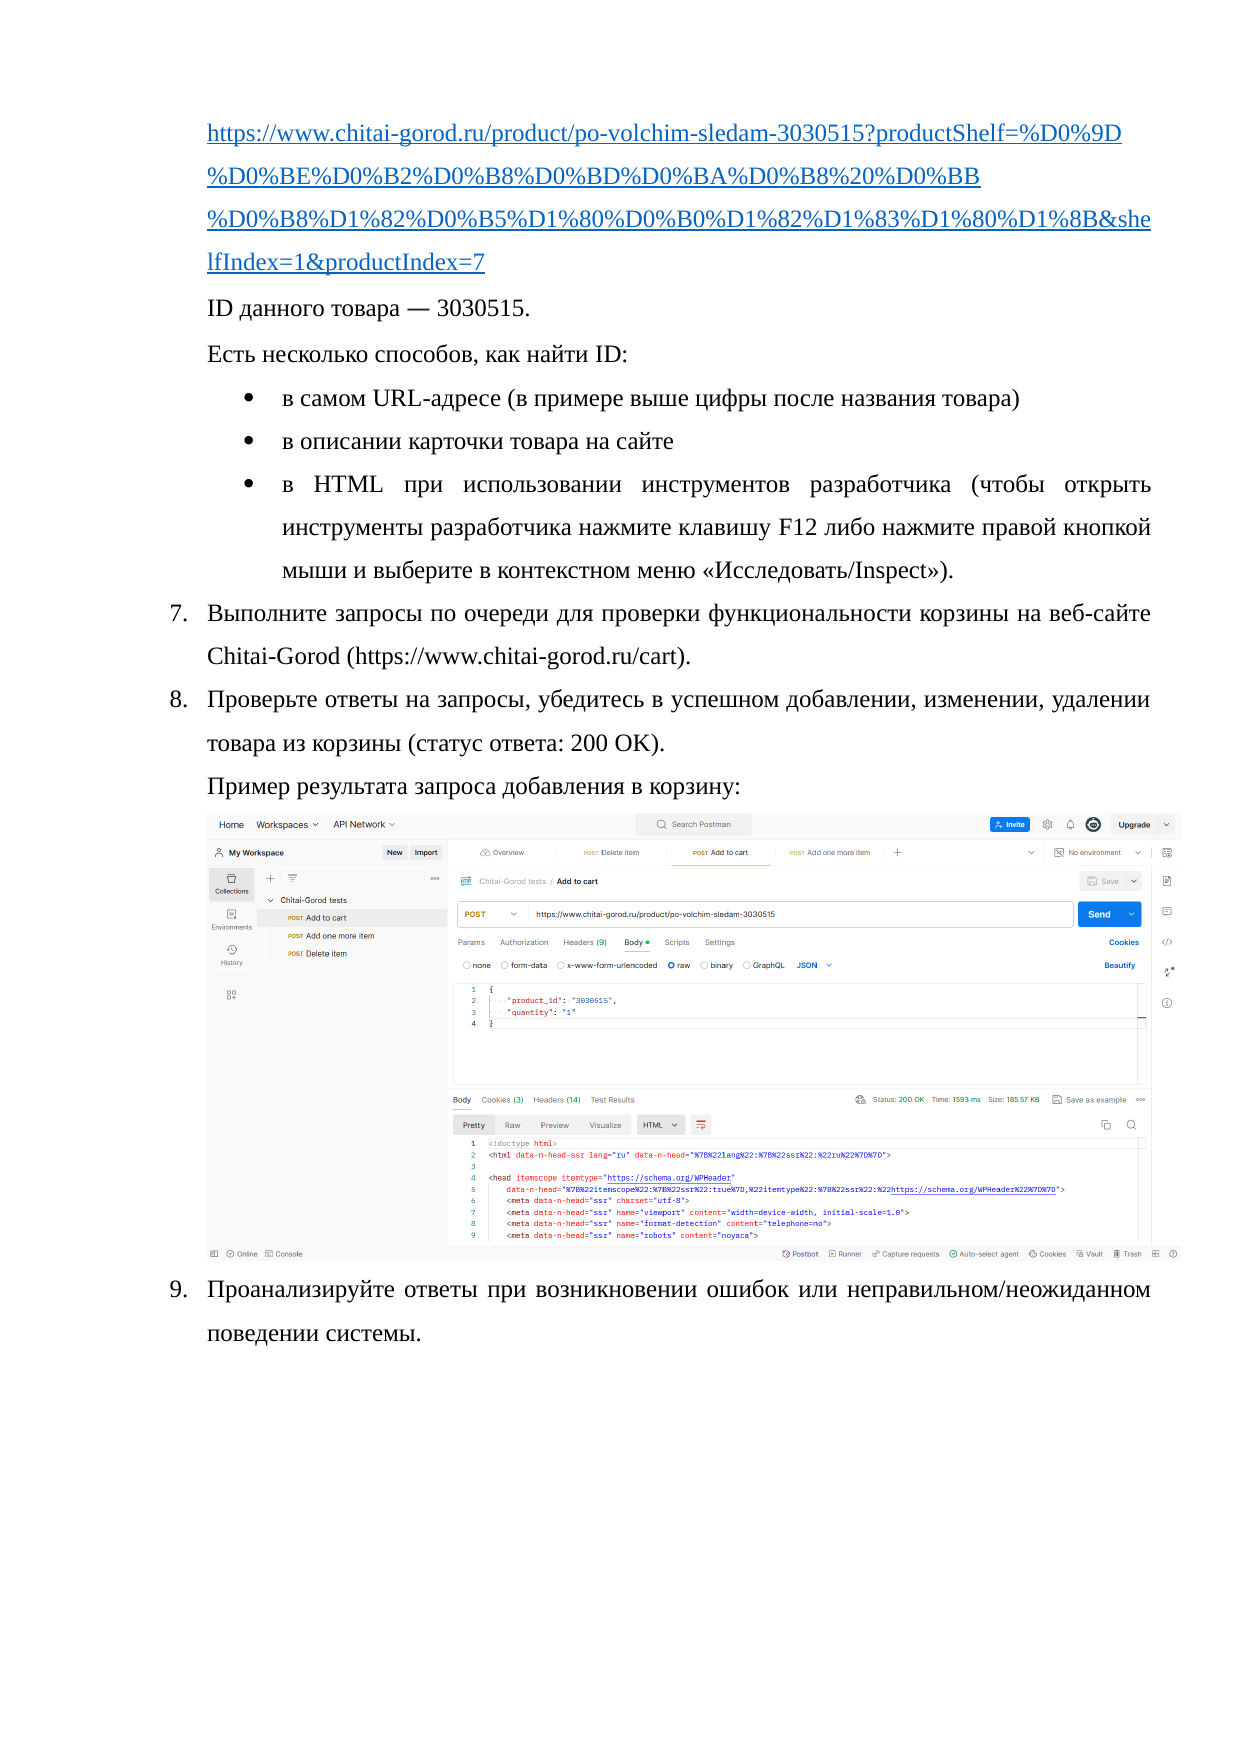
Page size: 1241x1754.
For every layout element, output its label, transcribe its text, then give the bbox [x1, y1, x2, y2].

list Проверьте ответы на запросы, убедитесь в успешном добавлении, изменении, удалении товара из корзины (статус ответа: 200 OK). [169, 684, 1152, 756]
list Выполните запросы по очереди для проверки функциональности корзины на веб-сайте Chitai-Gorod (https://www.chitai-gorod.ru/cart). [169, 598, 1152, 670]
list https://www.chitai-gorod.ru/product/po-volchim-sledam-3030515?productShelf=%D0%9D%D0%BE%D0%B2%D0%B8%D0%BD%D0%BA%D0%B8%20%D0%BB%D0%B8%D1%82%D0%B5%D1%80%D0%B0%D1%82%D1%83%D1%80%D1%8B&shelfIndex=1&productIndex=7 [207, 118, 1152, 276]
list ID данного товара — 3030515. [207, 291, 406, 323]
list Есть несколько способов, как найти ID: [207, 339, 1152, 368]
picture [206, 813, 1182, 1261]
list Проанализируйте ответы при возникновении ошибок или неправильном/неожиданном поведении системы. [169, 1274, 1152, 1346]
list в HTML при использовании инструментов разработчика (чтобы открыть инструменты разработчика нажмите клавишу F12 либо нажмите правой кнопкой мыши и выберите в контекстном меню «Исследовать/Inspect»). [244, 469, 1152, 584]
list в описании карточки товара на сайте [244, 426, 1152, 454]
list Пример результата запроса добавления в корзину: [207, 771, 1152, 799]
list ID данного товара — 3030515. [430, 291, 1152, 323]
list в самом URL-адресе (в примере выше цифры после названия товара) [244, 383, 1152, 411]
